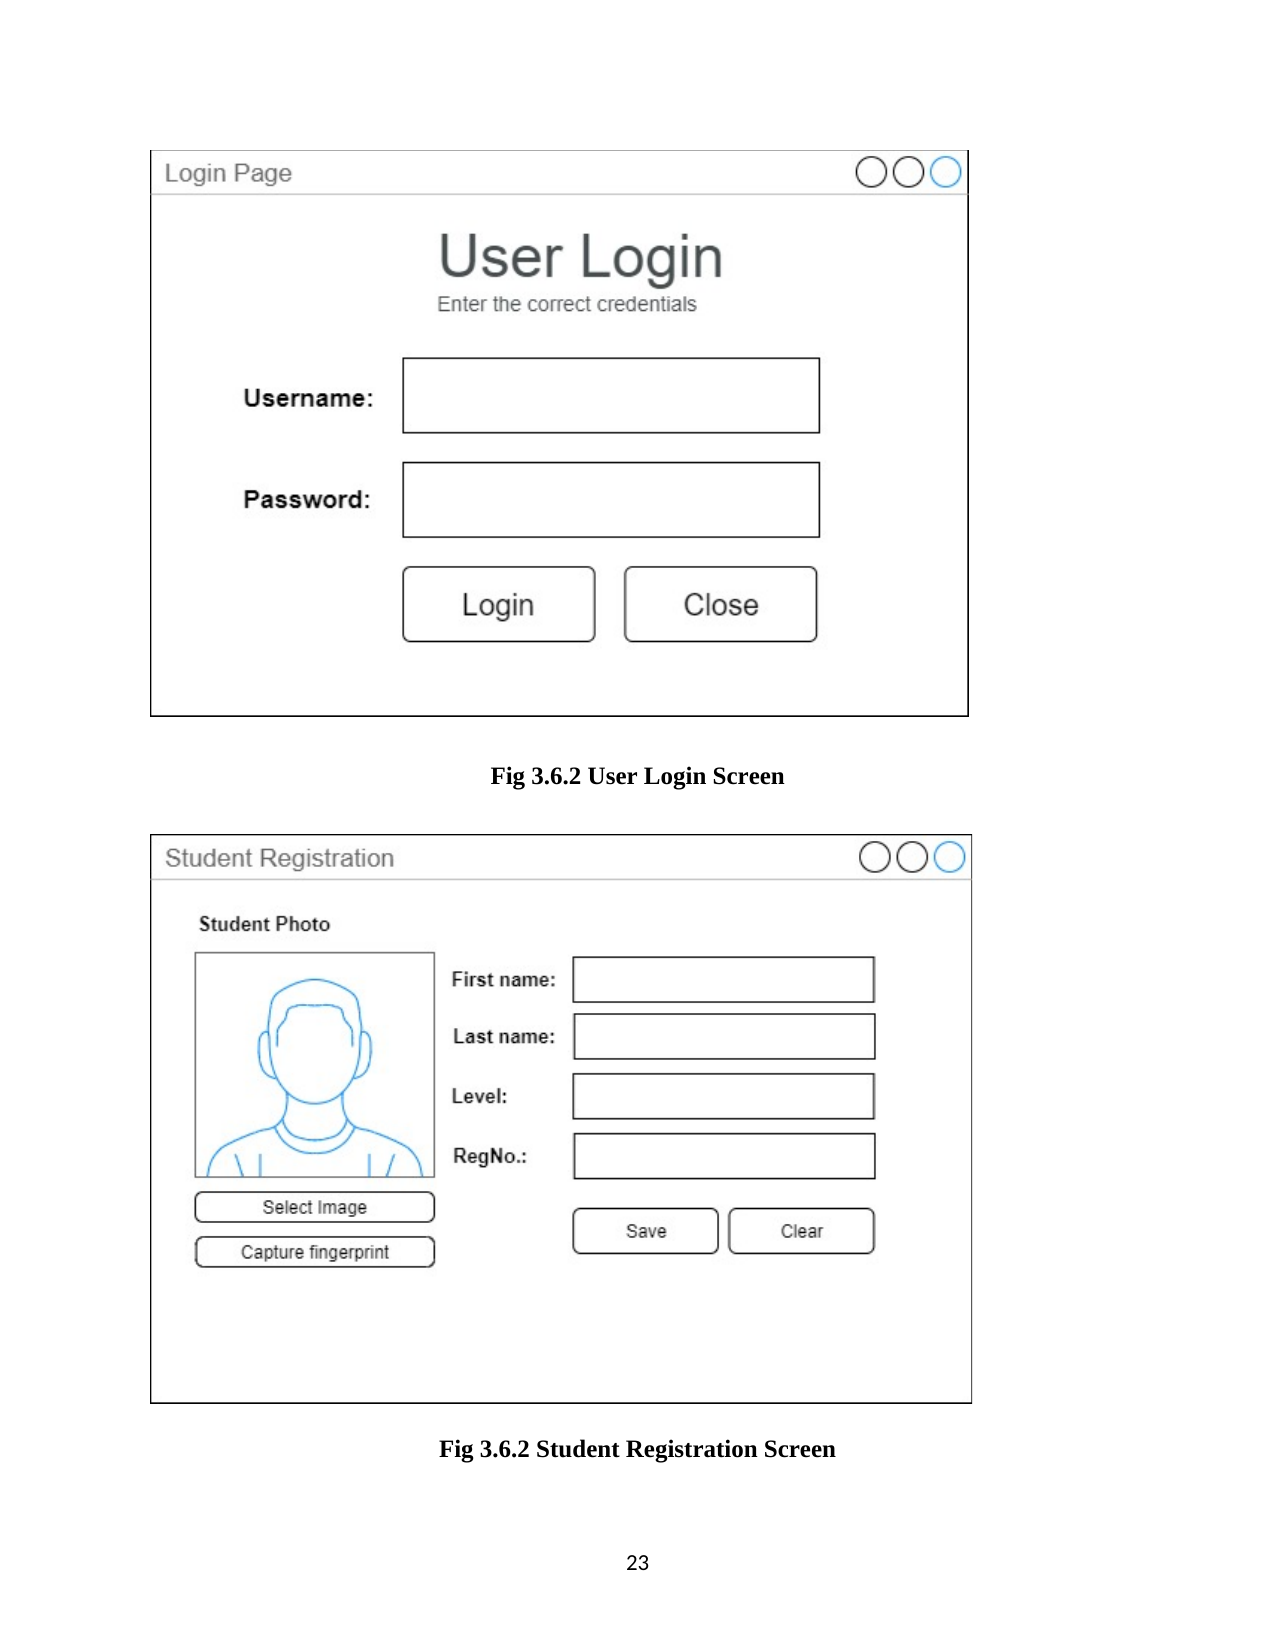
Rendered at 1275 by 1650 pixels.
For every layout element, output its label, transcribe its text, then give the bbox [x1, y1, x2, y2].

text Fig 3.6.2 User Login Screen [150, 761, 1125, 790]
picture [150, 150, 969, 717]
picture [150, 834, 973, 1404]
text Fig 3.6.2 Student Registration Screen [150, 1434, 1125, 1463]
